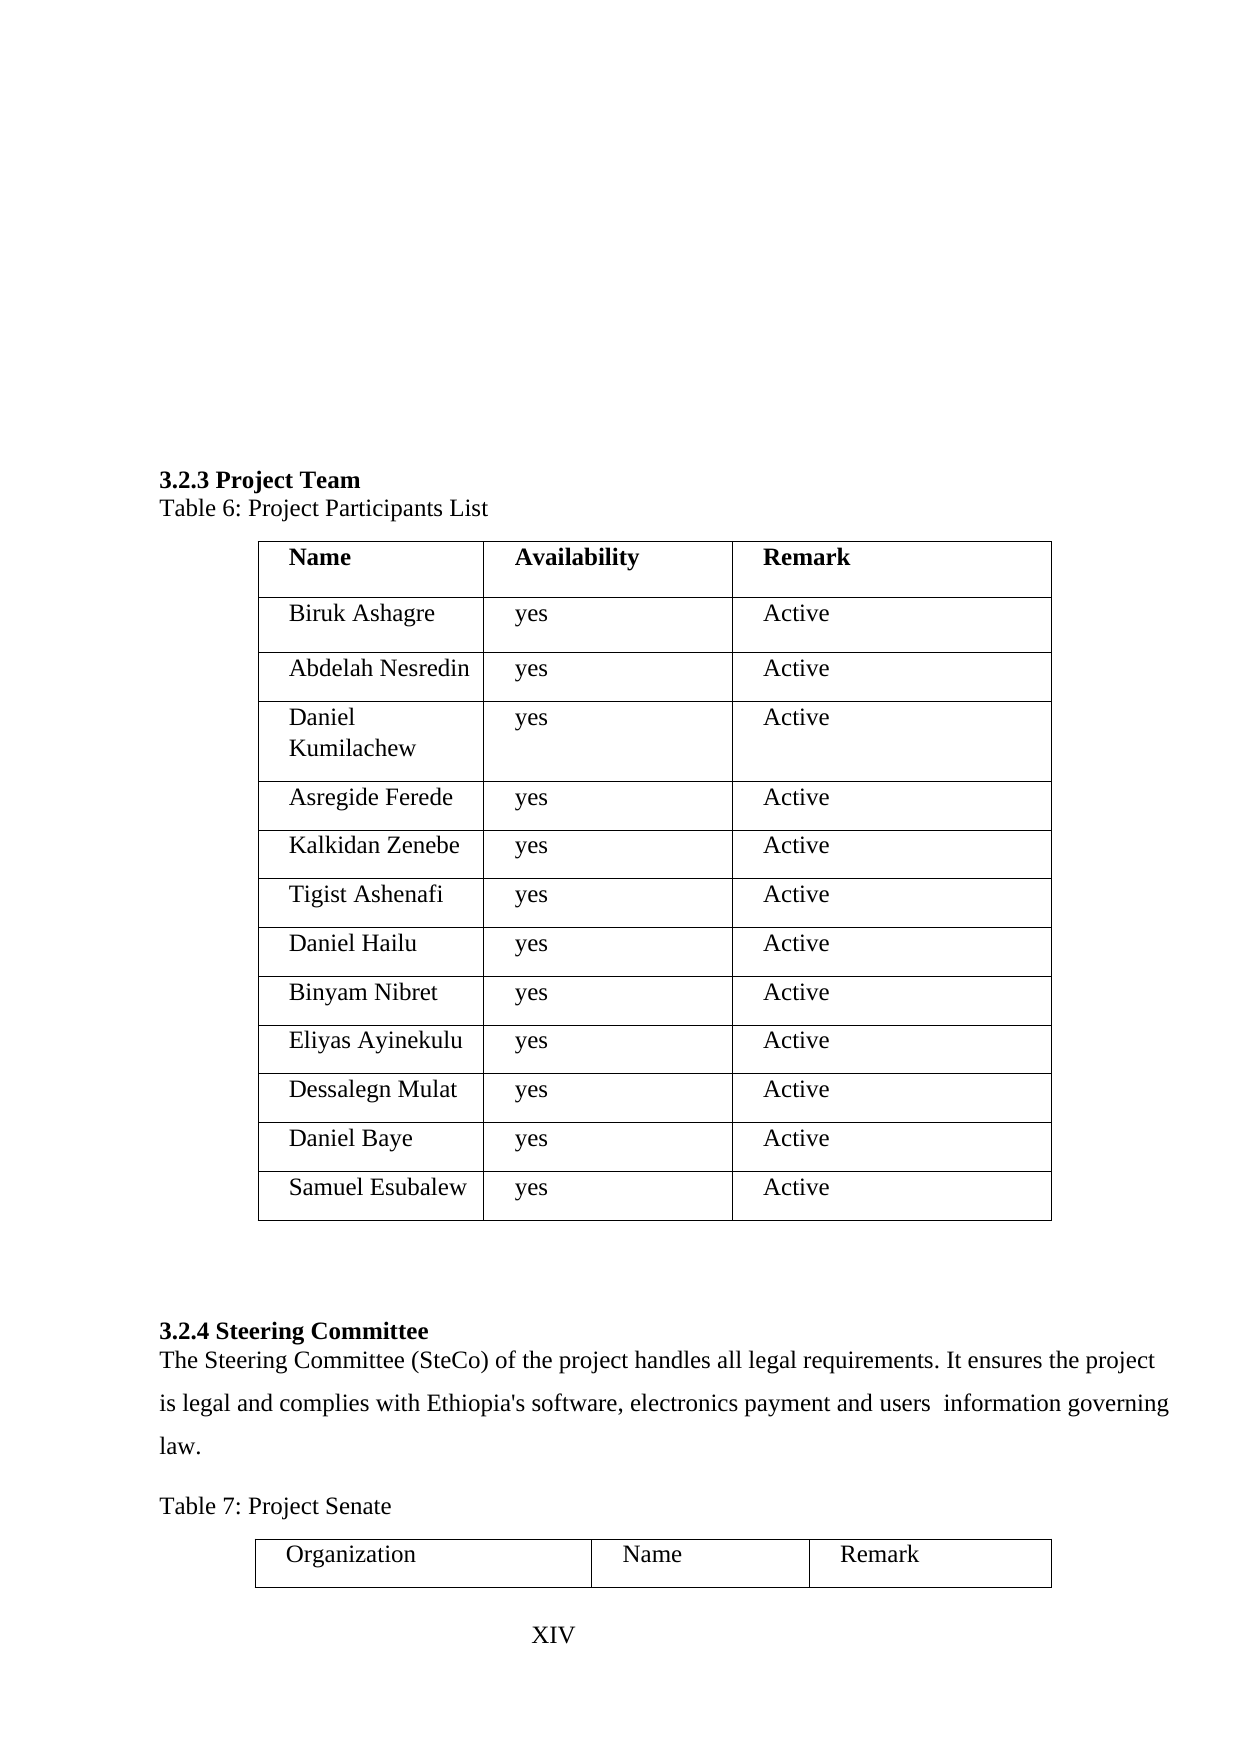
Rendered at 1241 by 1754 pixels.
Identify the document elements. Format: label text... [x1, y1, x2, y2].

table_cell yes [484, 977, 732, 1024]
table_cell Active [733, 598, 1051, 652]
table_header Remark [810, 1540, 1051, 1587]
table_cell yes [484, 1123, 732, 1171]
table_cell yes [484, 653, 732, 701]
table_cell Active [733, 1074, 1051, 1122]
table_cell Asregide Ferede [259, 782, 483, 829]
table_cell yes [484, 598, 732, 652]
table_cell Eliyas Ayinekulu [259, 1026, 483, 1073]
table_cell Dessalegn Mulat [259, 1074, 483, 1122]
table_cell Active [733, 977, 1051, 1024]
table_header Name [592, 1540, 809, 1587]
table_cell Active [733, 1172, 1051, 1219]
text Table 7: Project Senate [159, 1491, 1173, 1519]
table_cell Tigist Ashenafi [259, 879, 483, 927]
table_header Organization [256, 1540, 591, 1587]
table_cell Daniel Baye [259, 1123, 483, 1171]
table_header Availability [484, 542, 732, 597]
table_cell yes [484, 879, 732, 927]
table_cell yes [484, 1074, 732, 1122]
text The Steering Committee (SteCo) of the project handles all legal requirements. It ensures the project is legal and complies with Ethiopia's software, electronics payment and users information governing law. [159, 1345, 1173, 1460]
table_cell Active [733, 831, 1051, 878]
subtitle 3.2.3 Project Team [159, 465, 1173, 493]
table_cell Daniel Hailu [259, 928, 483, 976]
table_cell Biruk Ashagre [259, 598, 483, 652]
table_cell Active [733, 782, 1051, 829]
table_cell yes [484, 1172, 732, 1219]
table_cell yes [484, 928, 732, 976]
table_cell yes [484, 831, 732, 878]
table_cell Kalkidan Zenebe [259, 831, 483, 878]
table_cell Samuel Esubalew [259, 1172, 483, 1219]
table_cell yes [484, 702, 732, 781]
text Table 6: Project Participants List [159, 493, 1173, 522]
subtitle 3.2.4 Steering Committee [159, 1316, 1173, 1345]
table_cell yes [484, 782, 732, 829]
table_cell Active [733, 1026, 1051, 1073]
table_header Name [259, 542, 483, 597]
table_cell Active [733, 702, 1051, 781]
table_cell Active [733, 653, 1051, 701]
table_cell Active [733, 879, 1051, 927]
table_cell Daniel Kumilachew [259, 702, 483, 781]
table_cell Active [733, 928, 1051, 976]
table_cell yes [484, 1026, 732, 1073]
table_cell Binyam Nibret [259, 977, 483, 1024]
table_cell Abdelah Nesredin [259, 653, 483, 701]
table_header Remark [733, 542, 1051, 597]
table_cell Active [733, 1123, 1051, 1171]
